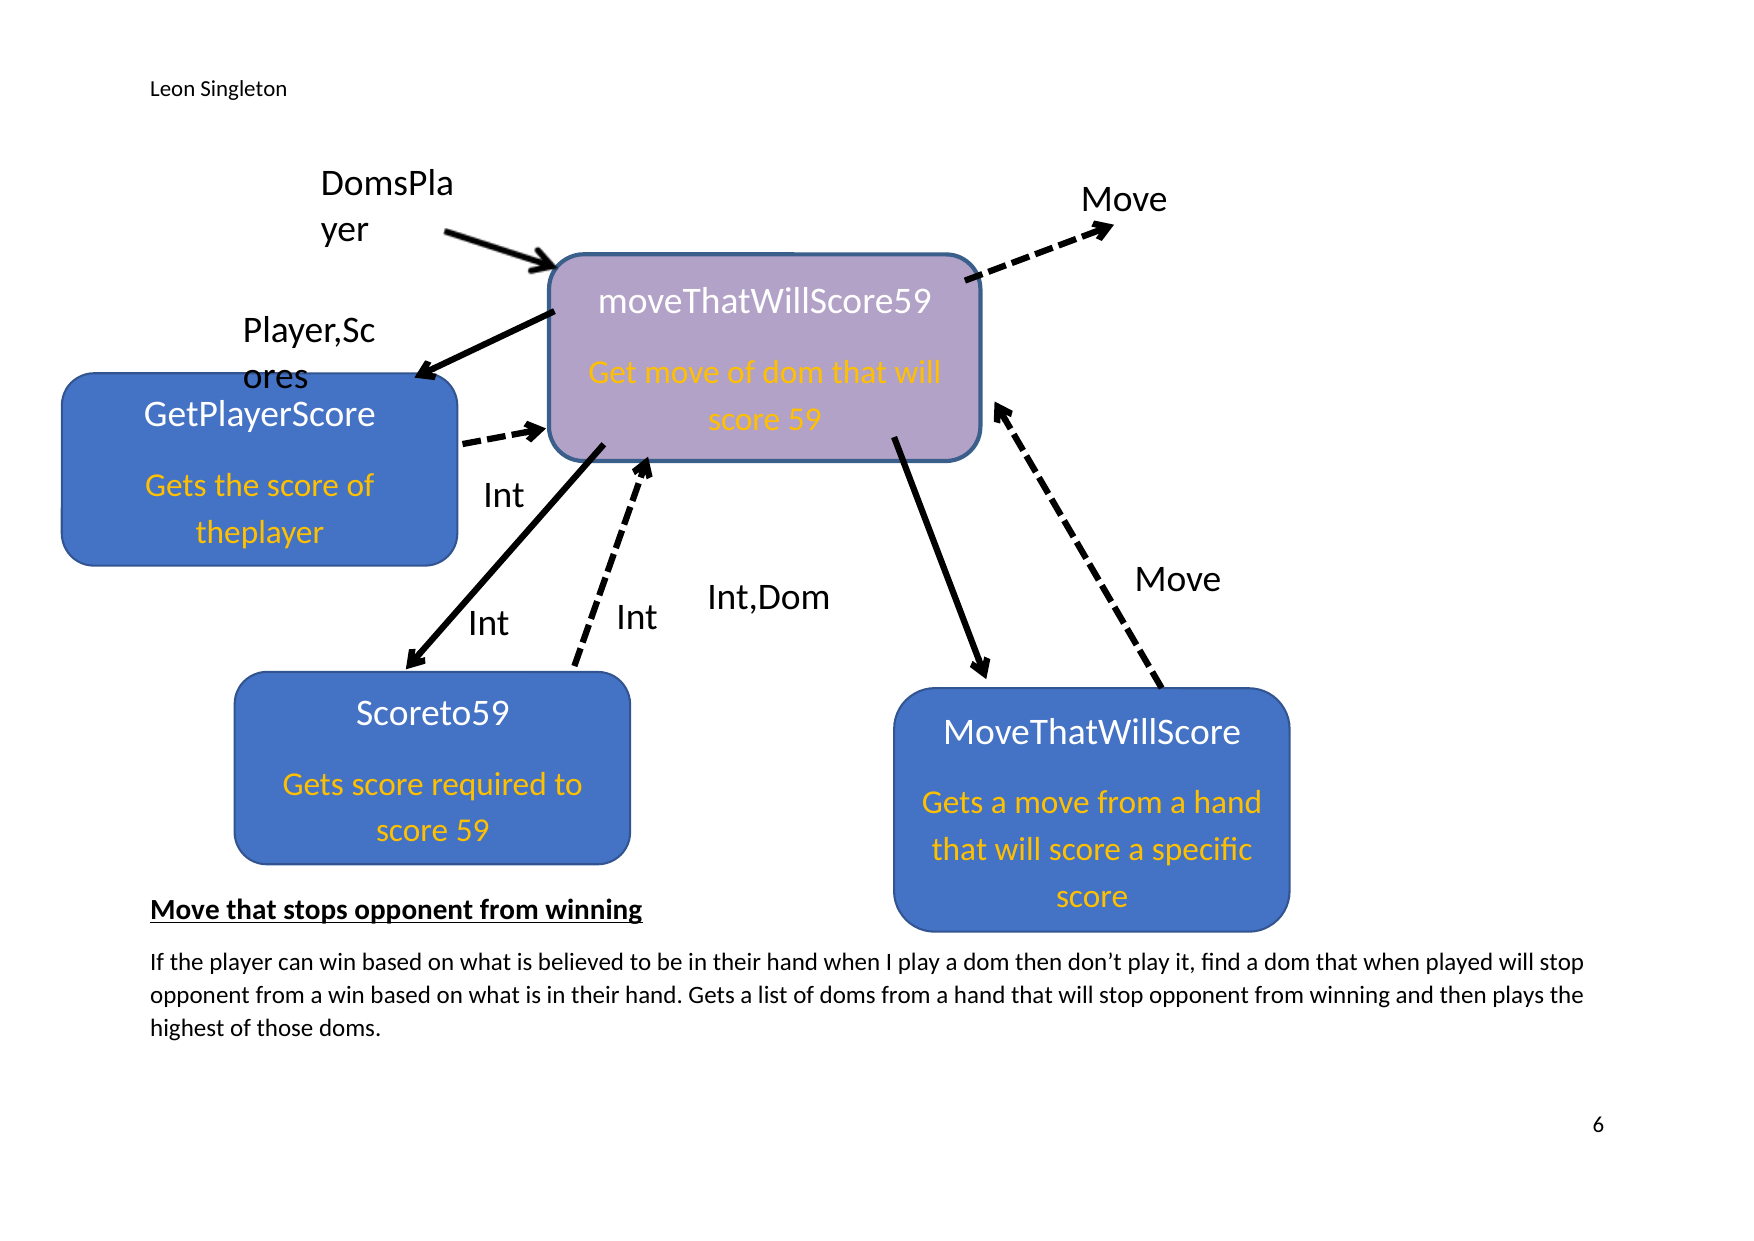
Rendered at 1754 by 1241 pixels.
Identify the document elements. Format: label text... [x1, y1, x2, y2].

text If the player can win based on what is believed to be in their hand when I play a dom then don’t play it, find a dom that when played will stop opponent from a win based on what is in their hand. Gets a list of doms from a hand that will stop opponent from winning and then plays the highest of those doms. [150, 946, 1604, 1043]
text Move that stops opponent from winning [150, 891, 1604, 927]
